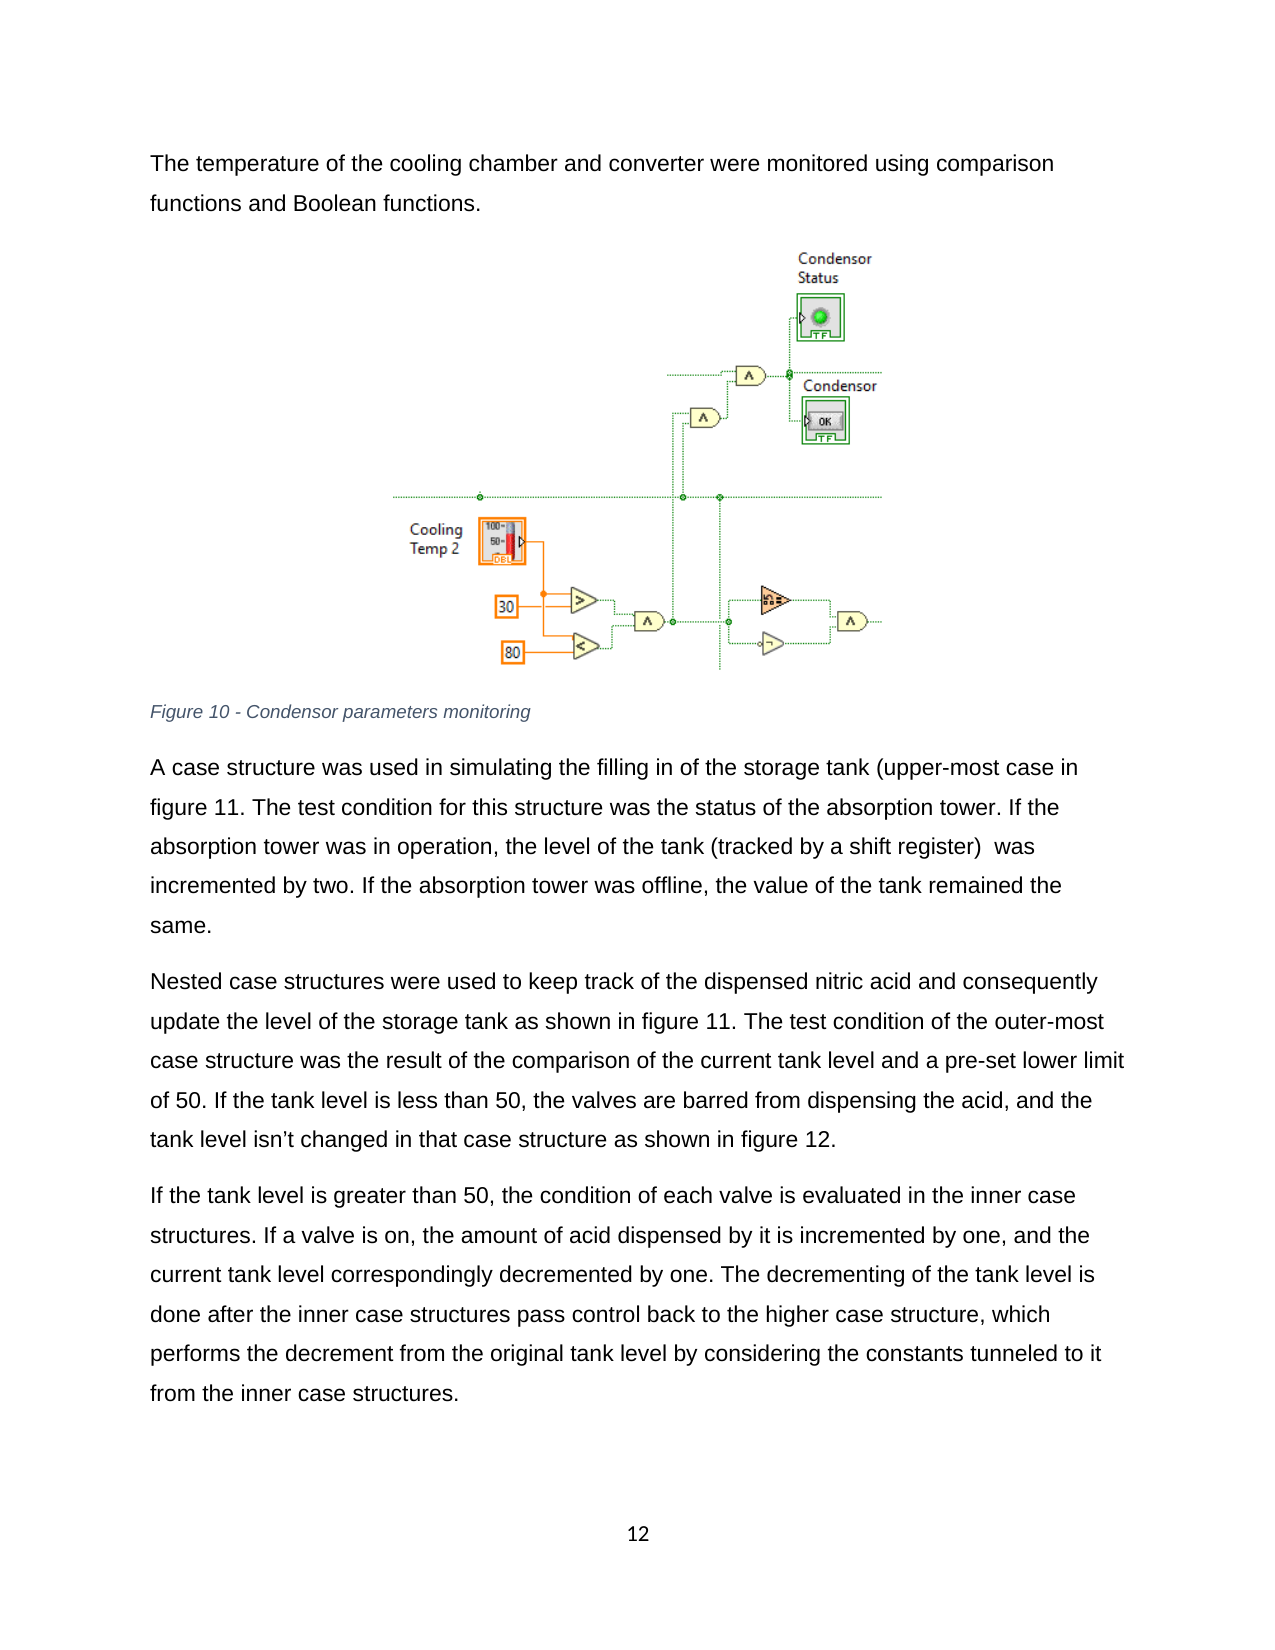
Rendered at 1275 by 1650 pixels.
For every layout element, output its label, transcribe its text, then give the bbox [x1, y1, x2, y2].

picture [392, 245, 883, 671]
text Nested case structures were used to keep track of the dispensed nitric acid and consequently update the level of the storage tank as shown in figure 11. The test condition of the outer-most case structure was the result of the comparison of the current tank level and a pre-set lower limit of 50. If the tank level is less than 50, the valves are barred from dispensing the acid, and the tank level isn’t changed in that case structure as shown in figure 12. [150, 968, 1125, 1152]
text If the tank level is greater than 50, the condition of each valve is evaluated in the inner case structures. If a valve is on, the amount of acid dispensed by it is incremented by one, and the current tank level correspondingly decremented by one. The decrementing of the tank level is done after the inner case structures pass control back to the higher case structure, which performs the decrement from the original tank level by considering the constants tunneled to it from the inner case structures. [150, 1182, 1125, 1406]
text A case structure was used in simulating the filling in of the storage tank (upper-most case in figure 11. The test condition for this structure was the status of the absorption tower. If the absorption tower was in operation, the level of the tank (tracked by a shift register) was incremented by two. If the absorption tower was offline, the value of the tank remained the same. [150, 754, 1125, 938]
text Figure 10 - Condensor parameters monitoring [150, 701, 1125, 722]
text The temperature of the cooling chamber and converter were monitored using comparison functions and Boolean functions. [150, 150, 1125, 216]
